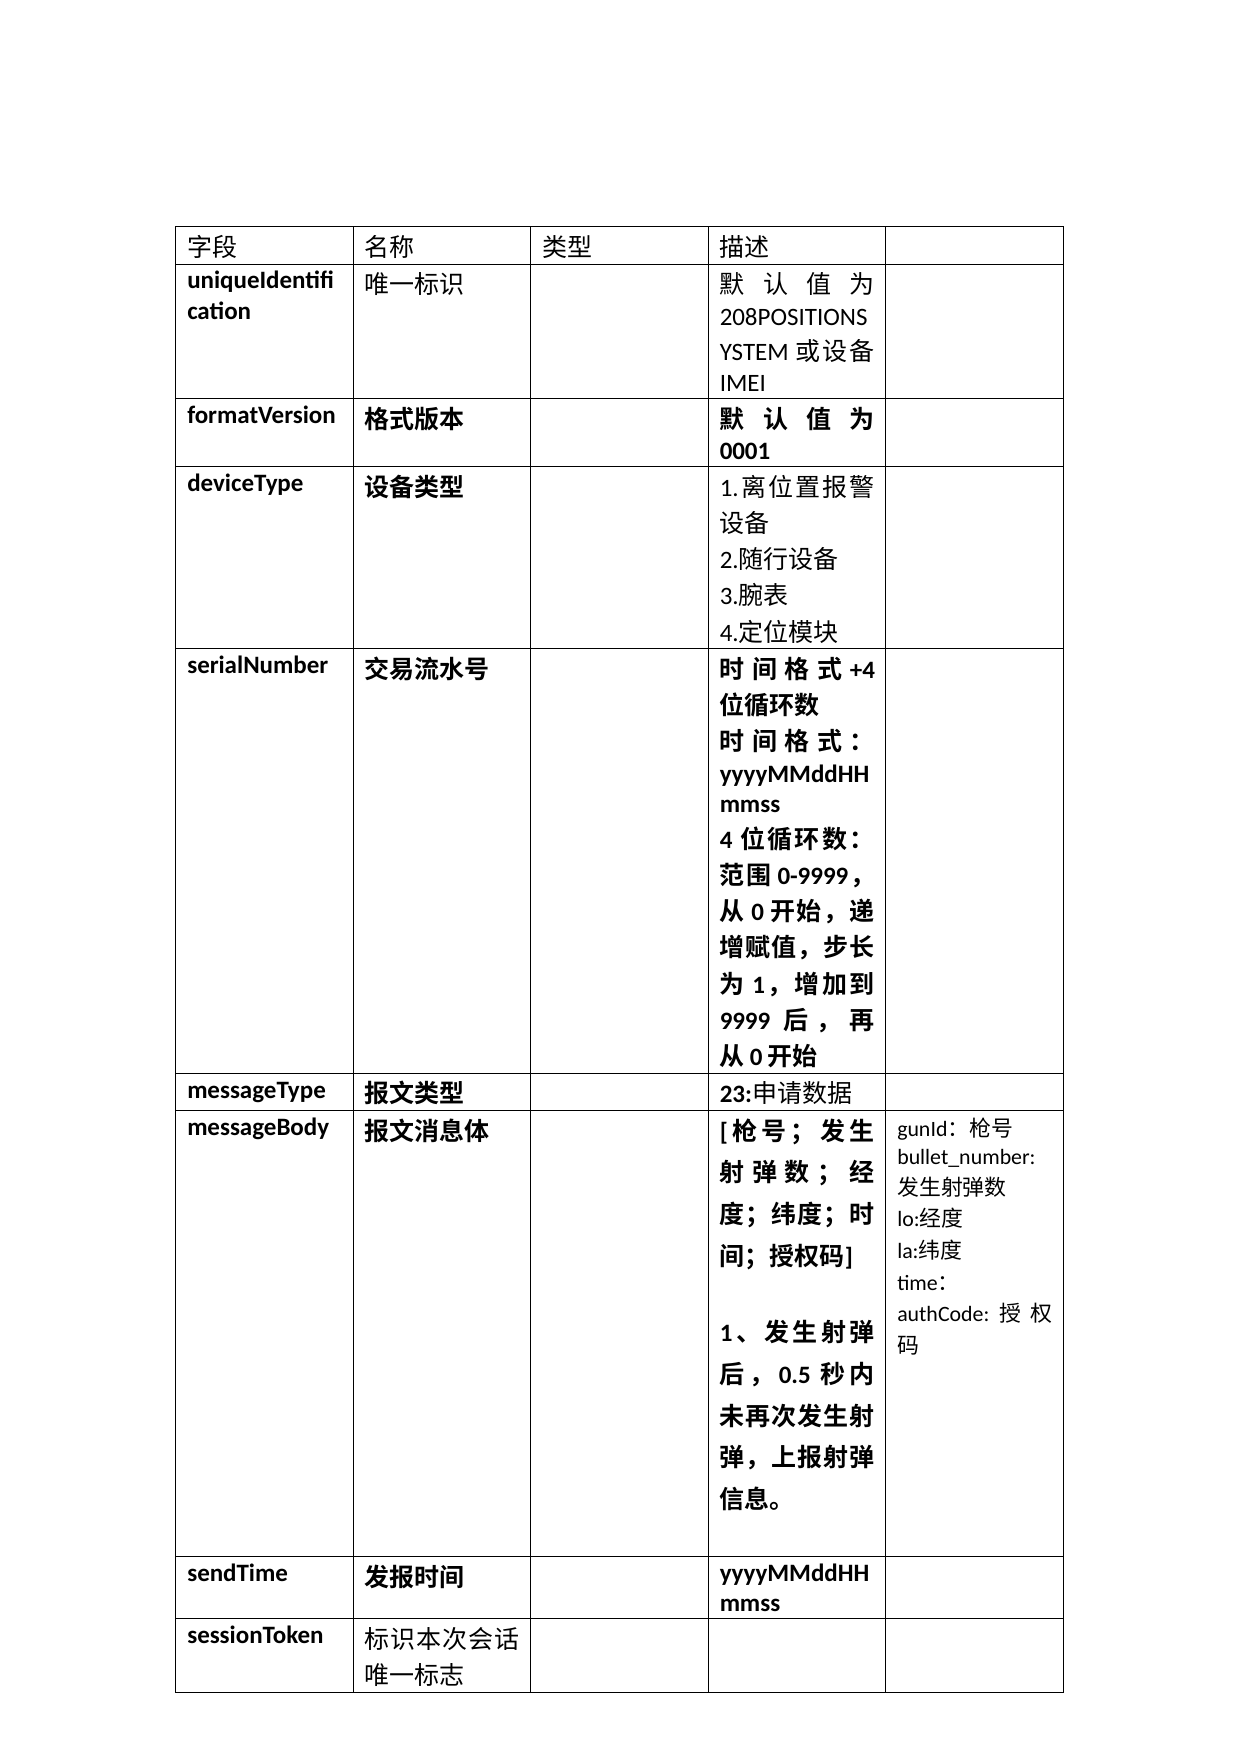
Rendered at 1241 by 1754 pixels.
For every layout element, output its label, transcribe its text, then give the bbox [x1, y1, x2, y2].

table_cell [531, 1074, 708, 1110]
table_cell serialNumber [176, 649, 353, 1073]
table_cell [886, 1074, 1063, 1110]
table_cell 设备类型 [354, 467, 530, 648]
table_cell sendTime [176, 1557, 353, 1618]
table_cell 唯一标识 [354, 265, 530, 398]
table_header 类型 [531, 227, 708, 263]
table_cell 发报时间 [354, 1557, 530, 1618]
table_cell deviceType [176, 467, 353, 648]
table_cell [886, 265, 1063, 398]
table_cell [886, 1557, 1063, 1618]
table_cell [886, 649, 1063, 1073]
table_header 名称 [354, 227, 530, 263]
table_cell yyyyMMddHHmmss [709, 1557, 885, 1618]
table_cell [531, 1619, 708, 1692]
table_cell [531, 1111, 708, 1556]
table_cell 23:申请数据 [709, 1074, 885, 1110]
table_cell 标识本次会话唯一标志 [354, 1619, 530, 1692]
table_cell [531, 467, 708, 648]
table_cell 1.离位置报警设备 2.随行设备 3.腕表 4.定位模块 [709, 467, 885, 648]
table_cell messageType [176, 1074, 353, 1110]
table_header [886, 227, 1063, 263]
table_cell 默认值为208POSITIONSYSTEM或设备IMEI [709, 265, 885, 398]
table_cell 时间格式+4位循环数 时间格式：yyyyMMddHHmmss 4位循环数：范围0-9999，从0开始，递增赋值，步长为1，增加到9999后，再从0开始 [709, 649, 885, 1073]
table_cell [531, 399, 708, 466]
table_cell [531, 1557, 708, 1618]
table_cell gunId：枪号 bullet_number:发生射弹数 lo:经度 la:纬度 time： authCode:授权码 [886, 1111, 1063, 1556]
table_cell [531, 265, 708, 398]
table_cell uniqueIdentification [176, 265, 353, 398]
table_cell 格式版本 [354, 399, 530, 466]
table_cell [886, 467, 1063, 648]
table_cell 报文类型 [354, 1074, 530, 1110]
table_header 字段 [176, 227, 353, 263]
table_cell 交易流水号 [354, 649, 530, 1073]
table_cell [886, 1619, 1063, 1692]
table_header 描述 [709, 227, 885, 263]
table_cell [531, 649, 708, 1073]
table_cell formatVersion [176, 399, 353, 466]
table_cell messageBody [176, 1111, 353, 1556]
table_cell [886, 399, 1063, 466]
table_cell sessionToken [176, 1619, 353, 1692]
table_cell [709, 1619, 885, 1692]
table_cell 报文消息体 [354, 1111, 530, 1556]
table_cell [枪号；发生射弹数；经度；纬度；时间；授权码] 1、发生射弹后，0.5秒内未再次发生射弹，上报射弹信息。 [709, 1111, 885, 1556]
table_cell 默认值为0001 [709, 399, 885, 466]
